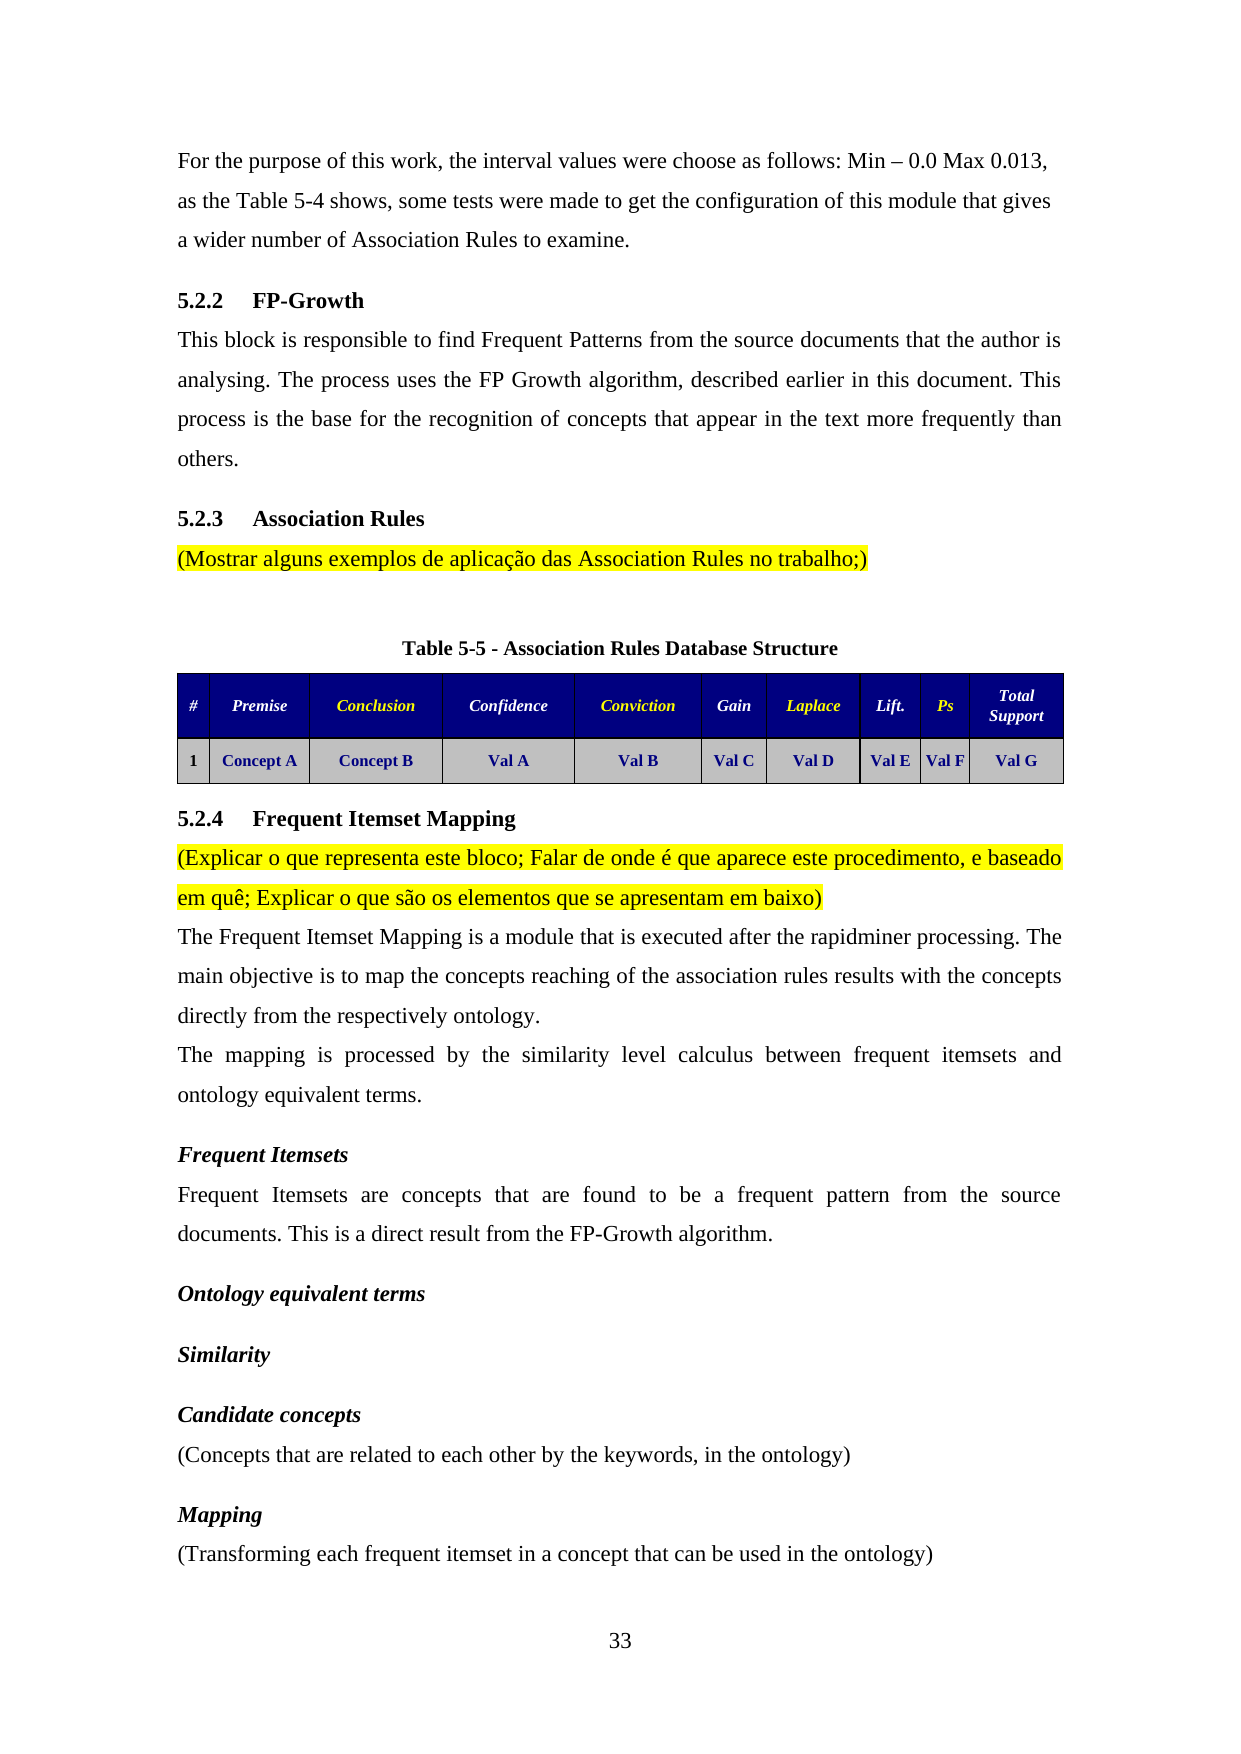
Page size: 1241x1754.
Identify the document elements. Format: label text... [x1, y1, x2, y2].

table_header Ps [921, 674, 969, 737]
subtitle Association Rules [177, 505, 1063, 531]
subtitle Similarity [177, 1341, 1063, 1367]
table_header Conviction [575, 674, 701, 737]
table_cell Concept A [210, 739, 309, 783]
table_cell Val D [767, 739, 859, 783]
table_header Total Support [970, 674, 1063, 737]
table_cell Val G [970, 739, 1063, 783]
text (Mostrar alguns exemplos de aplicação das Association Rules no trabalho;) [177, 544, 1063, 571]
table_header Conclusion [310, 674, 442, 737]
subtitle Frequent Itemsets [177, 1141, 1063, 1168]
table_header Confidence [443, 674, 574, 737]
subtitle Mapping [177, 1501, 1063, 1527]
text (Transforming each frequent itemset in a concept that can be used in the ontology) [177, 1540, 1063, 1567]
text This block is responsible to find Frequent Patterns from the source documents that the author is analysing. The process uses the FP Growth algorithm, described earlier in this document. This process is the base for the recognition of concepts that appear in the text more frequently than others. [177, 326, 1063, 471]
table_header Laplace [767, 674, 859, 737]
table_header # [178, 674, 209, 737]
table_cell 1 [178, 739, 209, 783]
table_cell Val A [443, 739, 574, 783]
table_cell Val C [702, 739, 766, 783]
subtitle FP-Growth [177, 287, 1063, 313]
subtitle Frequent Itemset Mapping [177, 804, 1063, 831]
table_cell Concept B [310, 739, 442, 783]
subtitle Ontology equivalent terms [177, 1281, 1063, 1307]
text (Explicar o que representa este bloco; Falar de onde é que aparece este procedimento, e baseado em quê; Explicar o que são os elementos que se apresentam em baixo) [177, 870, 1063, 910]
table_header Premise [210, 674, 309, 737]
table_cell Val F [921, 739, 969, 783]
table_header Lift. [861, 674, 920, 737]
table_header Gain [702, 674, 766, 737]
subtitle Candidate concepts [177, 1401, 1063, 1427]
table_cell Val E [861, 739, 920, 783]
text (Concepts that are related to each other by the keywords, in the ontology) [177, 1441, 1063, 1467]
table_cell Val B [575, 739, 701, 783]
text Frequent Itemsets are concepts that are found to be a frequent pattern from the source documents. This is a direct result from the FP-Growth algorithm. [177, 1181, 1063, 1247]
text The mapping is processed by the similarity level calculus between frequent itemsets and ontology equivalent terms. [177, 1041, 1063, 1107]
text The Frequent Itemset Mapping is a module that is executed after the rapidminer processing. The main objective is to map the concepts reaching of the association rules results with the concepts directly from the respectively ontology. [177, 923, 1063, 1028]
